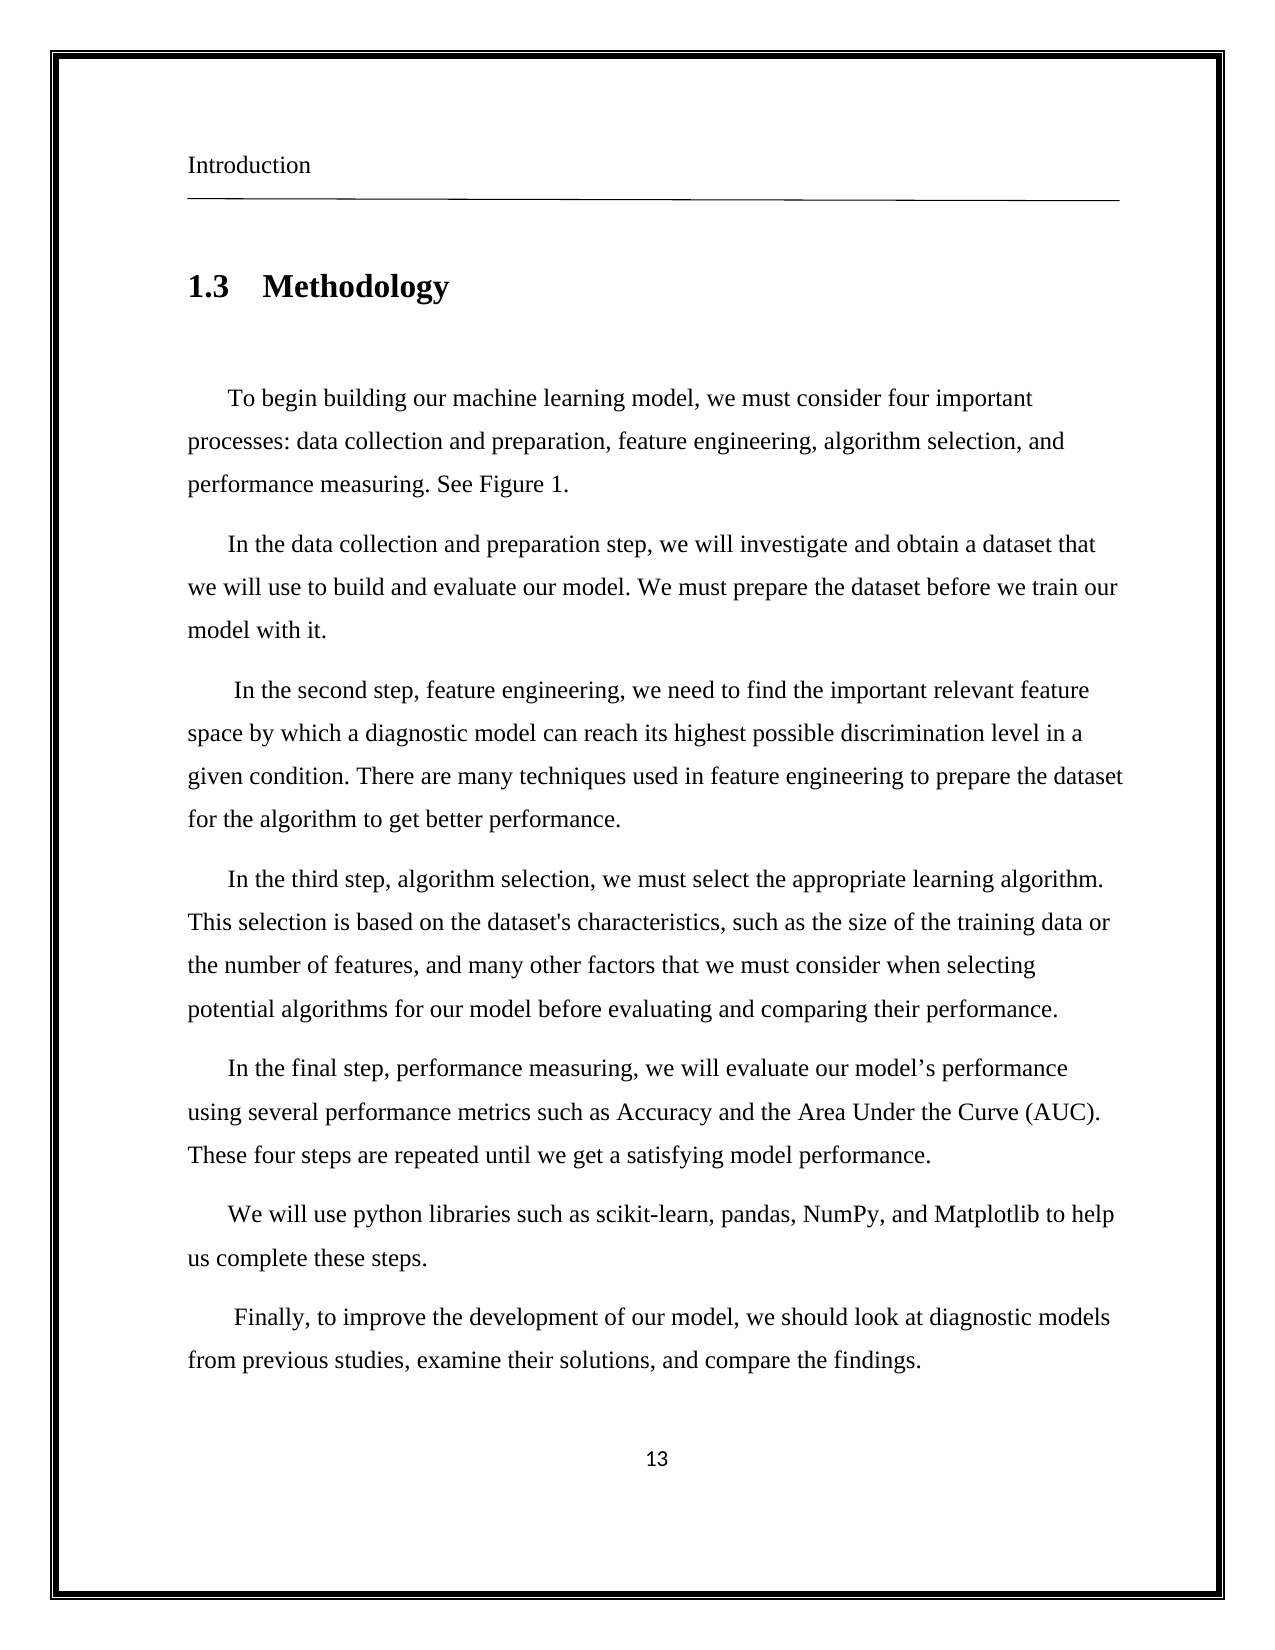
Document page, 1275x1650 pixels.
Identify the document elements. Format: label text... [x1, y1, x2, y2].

text Finally, to improve the development of our model, we should look at diagnostic models from previous studies, examine their solutions, and compare the findings. [187, 1302, 1125, 1374]
subtitle Methodology [187, 266, 1125, 304]
text In the final step, performance measuring, we will evaluate our model’s performance using several performance metrics such as Accuracy and the Area Under the Curve (AUC). These four steps are repeated until we get a satisfying model performance. [187, 1053, 1125, 1168]
text In the third step, algorithm selection, we must select the appropriate learning algorithm. This selection is based on the dataset's characteristics, such as the size of the training data or the number of features, and many other factors that we must consider when selecting potential algorithms for our model before evaluating and comparing their performance. [187, 864, 1125, 1022]
text Introduction [187, 150, 1125, 179]
text We will use python libraries such as scikit-learn, pandas, NumPy, and Matplotlib to help us complete these steps. [187, 1199, 1125, 1271]
text In the data collection and preparation step, we will investigate and obtain a dataset that we will use to build and evaluate our model. We must prepare the dataset before we train our model with it. [187, 529, 1125, 644]
text To begin building our machine learning model, we must consider four important processes: data collection and preparation, feature engineering, algorithm selection, and performance measuring. See Figure 1. [187, 383, 1125, 498]
text In the second step, feature engineering, we need to find the important relevant feature space by which a diagnostic model can reach its highest possible discrimination level in a given condition. There are many techniques used in feature engineering to prepare the dataset for the algorithm to get better performance. [187, 675, 1125, 833]
